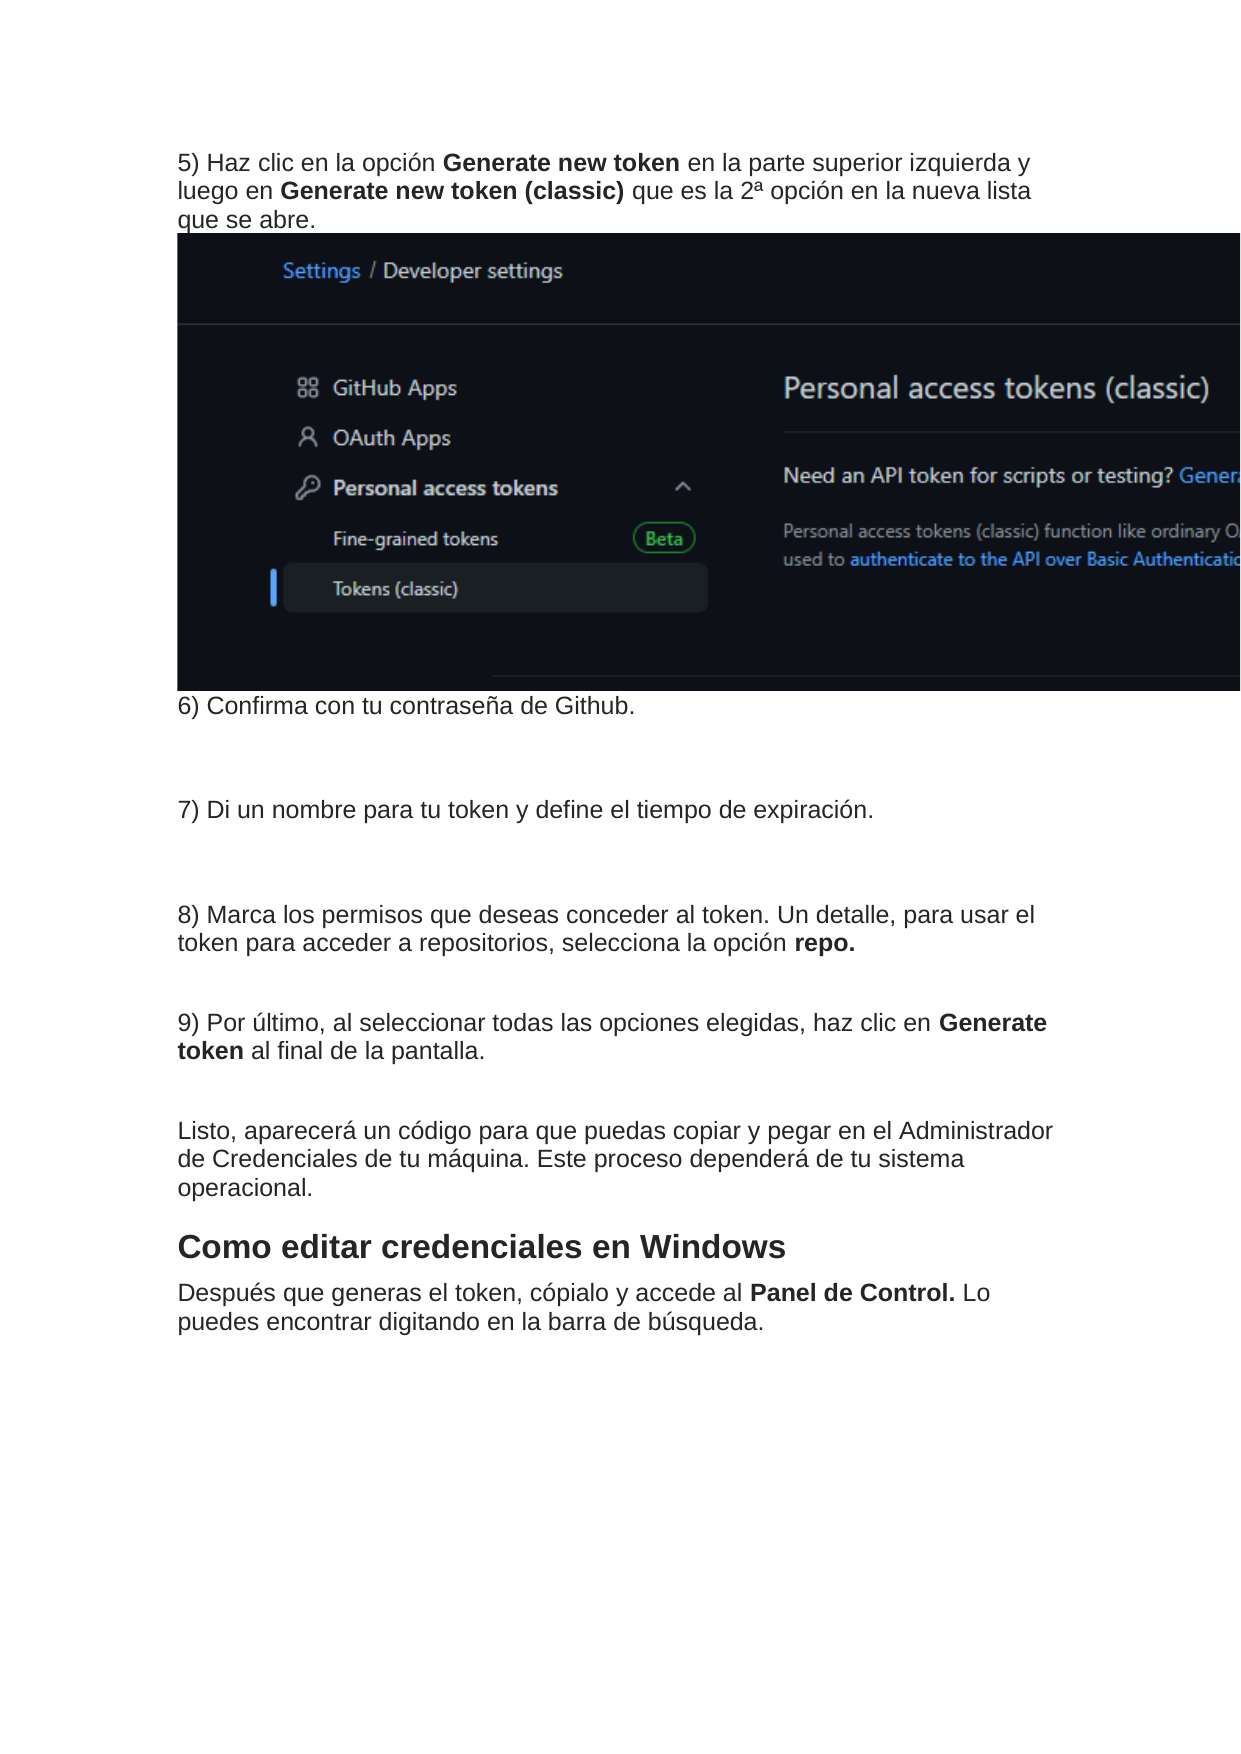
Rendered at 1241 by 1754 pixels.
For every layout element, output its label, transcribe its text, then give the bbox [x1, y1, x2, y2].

text 5) Haz clic en la opción Generate new token en la parte superior izquierda y luego en Generate new token (classic) que es la 2ª opción en la nueva lista que se abre. [177, 148, 1063, 233]
text Después que generas el token, cópialo y accede al Panel de Control. Lo puedes encontrar digitando en la barra de búsqueda. [177, 1278, 1063, 1335]
text 8) Marca los permisos que deseas conceder al token. Un detalle, para usar el token para acceder a repositorios, selecciona la opción repo. [177, 899, 1063, 957]
picture [177, 233, 1241, 691]
text 7) Di un nombre para tu token y define el tiempo de expiración. [177, 795, 1063, 824]
text Listo, aparecerá un código para que puedas copiar y pegar en el Administrador de Credenciales de tu máquina. Este proceso dependerá de tu sistema operacional. [177, 1116, 1063, 1202]
text 9) Por último, al seleccionar todas las opciones elegidas, haz clic en Generate token al final de la pantalla. [177, 1008, 1063, 1065]
text 6) Confirma con tu contraseña de Github. [177, 691, 1063, 720]
text Como editar credenciales en Windows [177, 1227, 1063, 1265]
